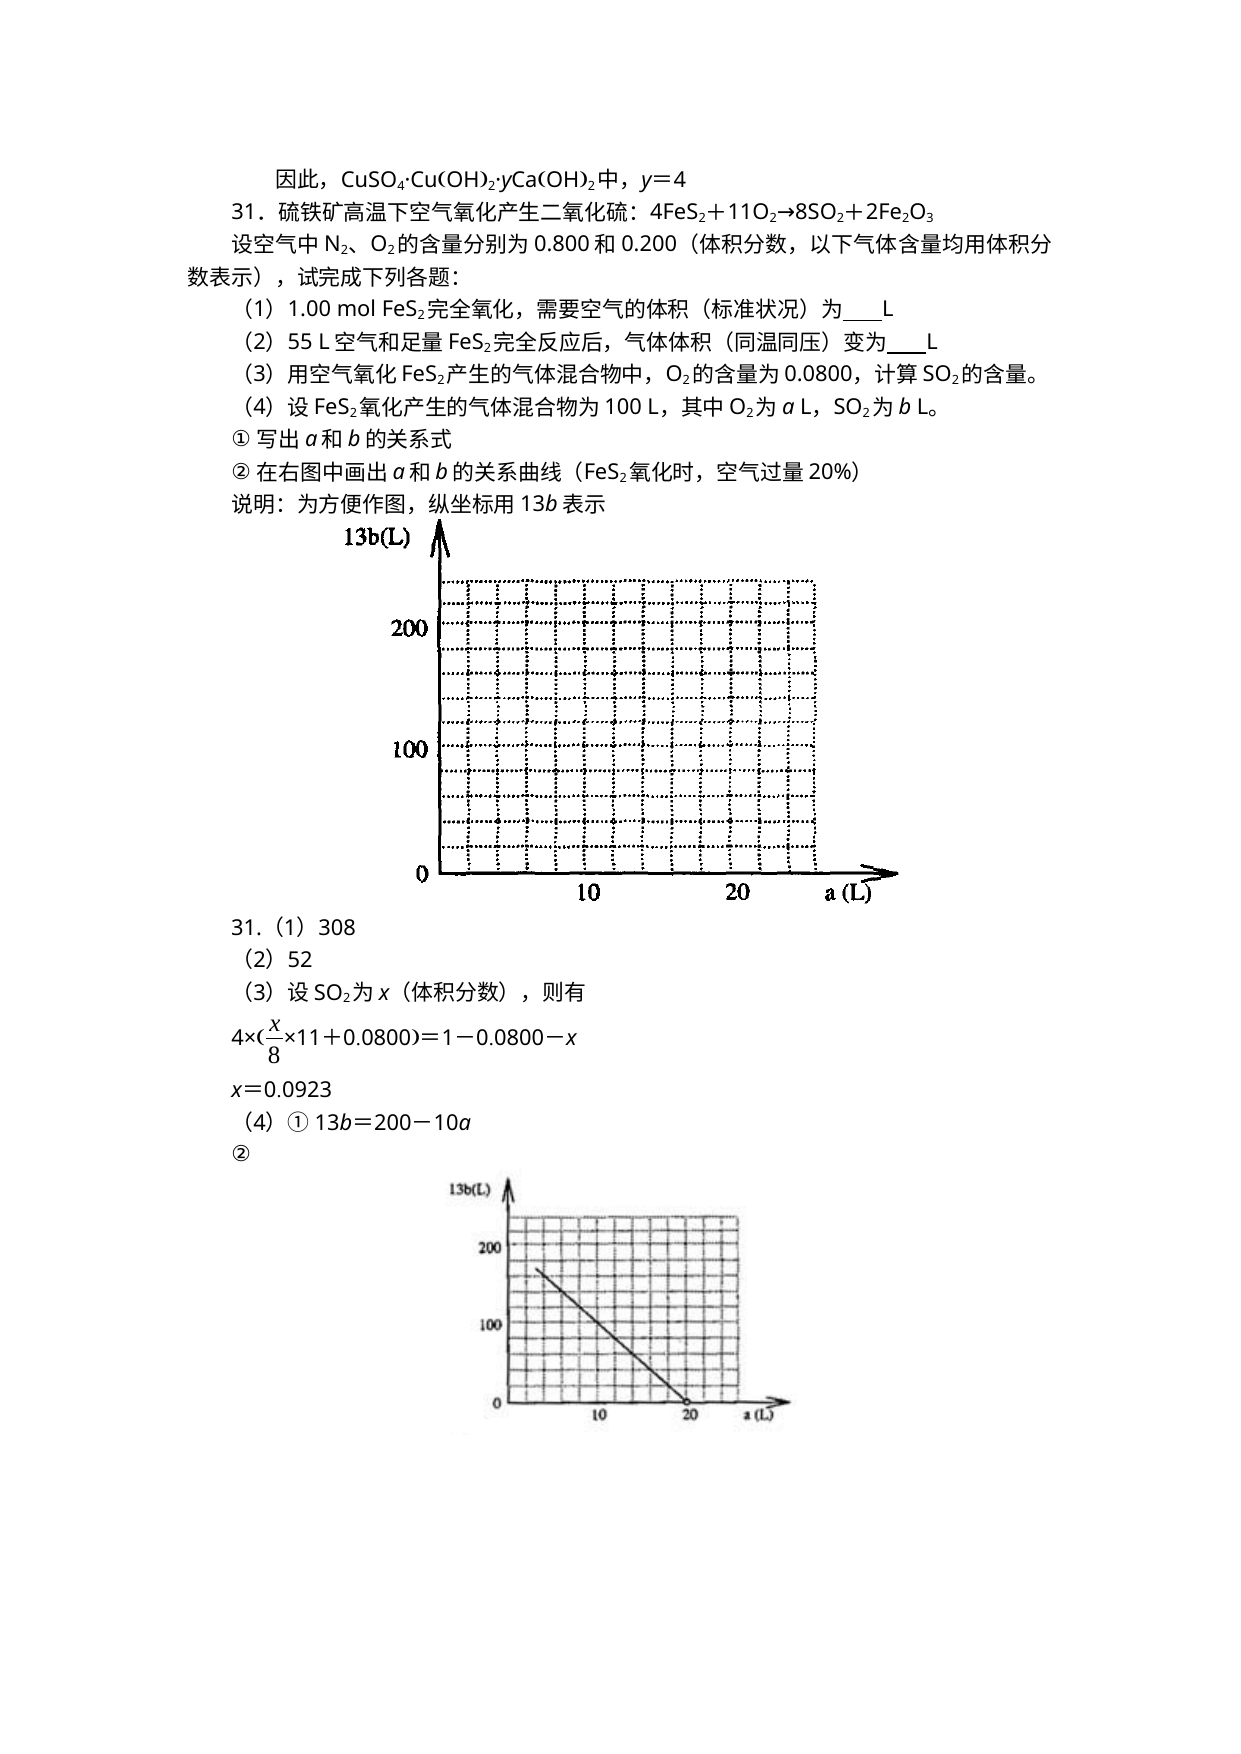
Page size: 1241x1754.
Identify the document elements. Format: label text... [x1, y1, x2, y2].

text （2）52 [231, 942, 1053, 974]
text 31.（1）308 [187, 909, 1053, 942]
text x＝00923 [231, 1072, 1053, 1104]
text （4）① 13b＝200－10a [231, 1104, 1053, 1137]
text ② 在右图中画出a和b的关系曲线（FeS2氧化时，空气过量20%） [187, 454, 1053, 487]
text （4）设FeS2氧化产生的气体混合物为100 L，其中O2为a L，SO2为b L。 [187, 389, 1053, 422]
text ① 写出a和b的关系式 [187, 422, 1053, 454]
text （3）设SO2为x（体积分数），则有 [231, 974, 1053, 1007]
text 因此，CuSO4·CuOH2·yCaOH2中，y＝4 [231, 162, 1053, 194]
text 设空气中N2、O2的含量分别为0.800和0.200（体积分数，以下气体含量均用体积分数表示），试完成下列各题： [187, 227, 1053, 292]
text （3）用空气氧化FeS2产生的气体混合物中，O2的含量为0.0800，计算SO2的含量。 [187, 357, 1053, 389]
text ② [231, 1137, 1053, 1169]
text 说明：为方便作图，纵坐标用13b表示 [187, 487, 1053, 519]
picture [443, 1169, 797, 1435]
text （2）55 L空气和足量FeS2完全反应后，气体体积（同温同压）变为 L [187, 324, 1053, 357]
picture [341, 519, 899, 904]
text （1）1.00 mol FeS2完全氧化，需要空气的体积（标准状况）为 L [187, 292, 1053, 324]
text 31．硫铁矿高温下空气氧化产生二氧化硫：4FeS2＋11O2→8SO2＋2Fe2O3 [187, 194, 1053, 227]
text 4××11＋00800＝1－00800－x [231, 1007, 1053, 1072]
